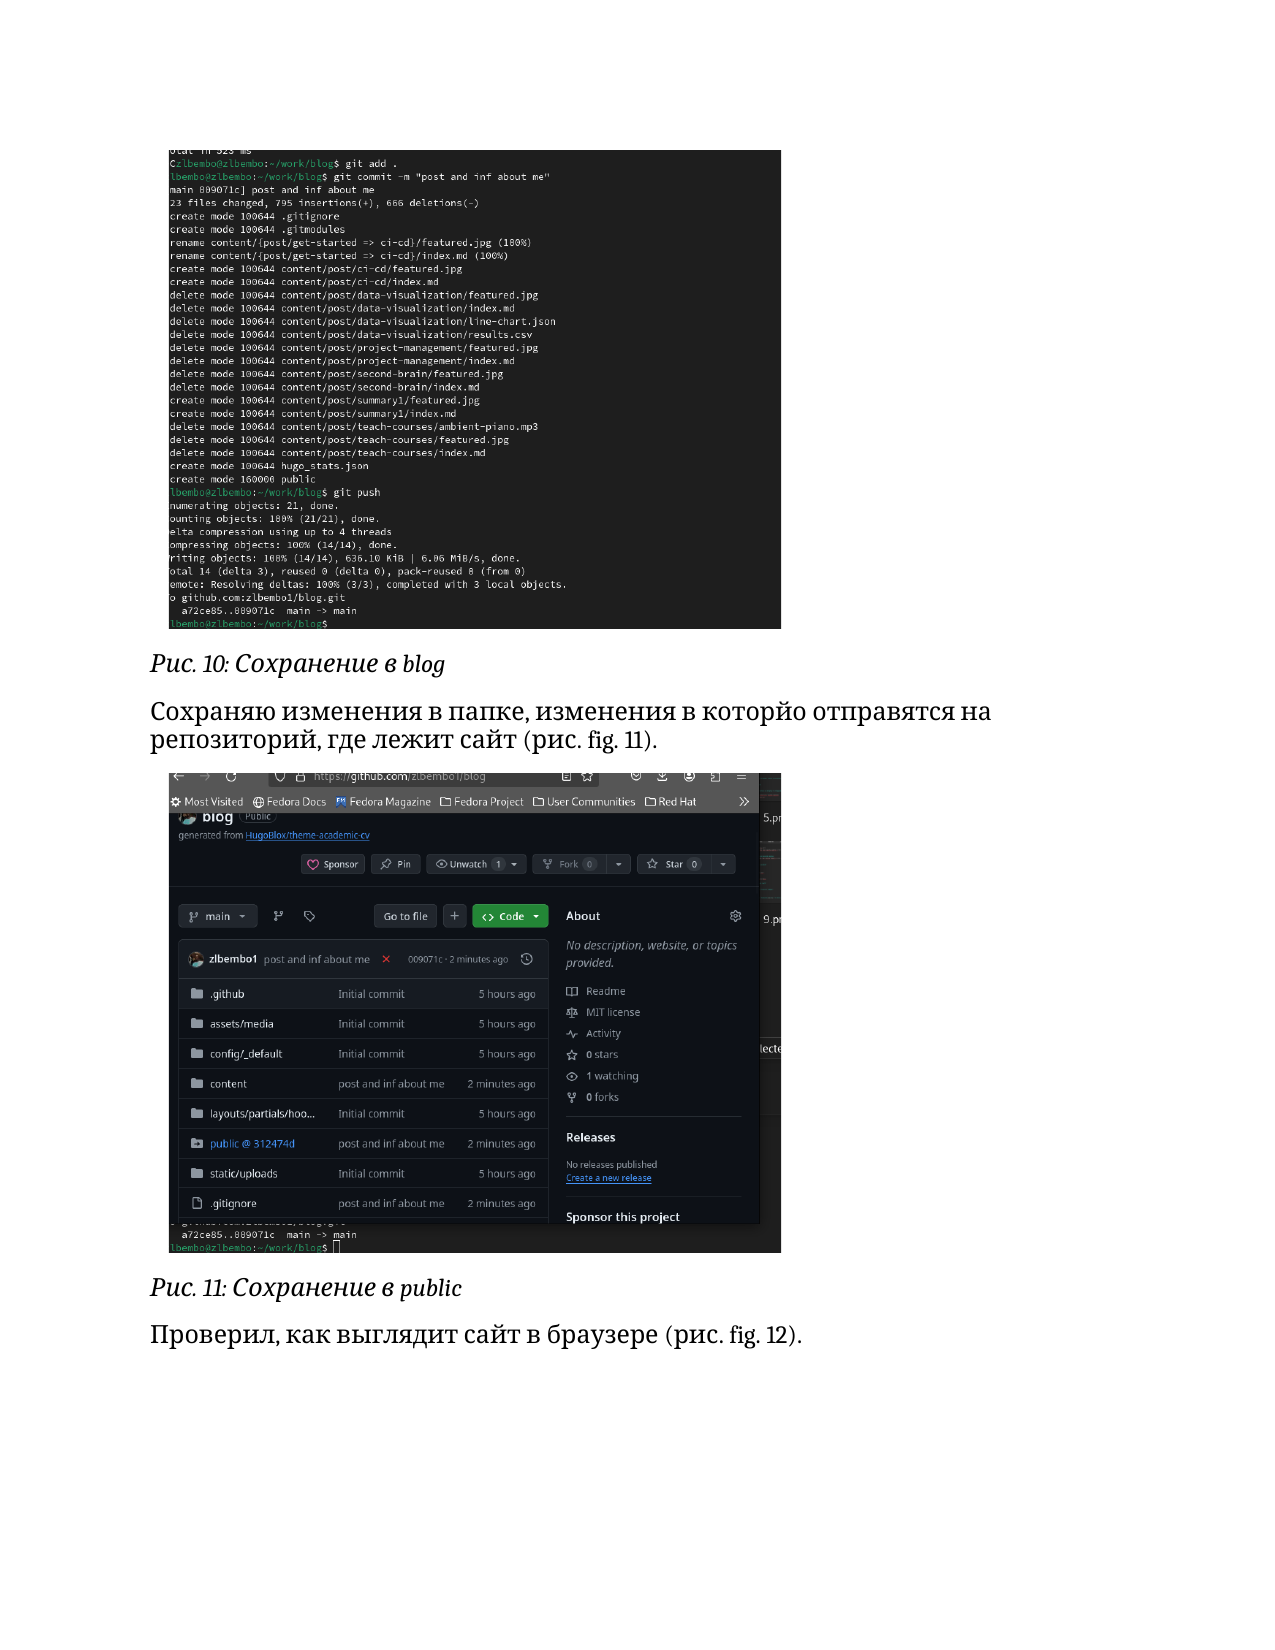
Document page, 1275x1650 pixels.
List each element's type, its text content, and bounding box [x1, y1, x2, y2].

text Проверил, как выглядит сайт в браузере (рис. fig. 12). [150, 1321, 1125, 1350]
text Рис. 11: Сохранение в public [150, 1273, 1125, 1302]
text Рис. 10: Сохранение в blog [150, 650, 1125, 679]
picture [168, 773, 782, 1253]
picture [168, 150, 782, 629]
text Сохраняю изменения в папке, изменения в которйо отправятся на репозиторий, где лежит сайт (рис. fig. 11). [150, 697, 1125, 755]
